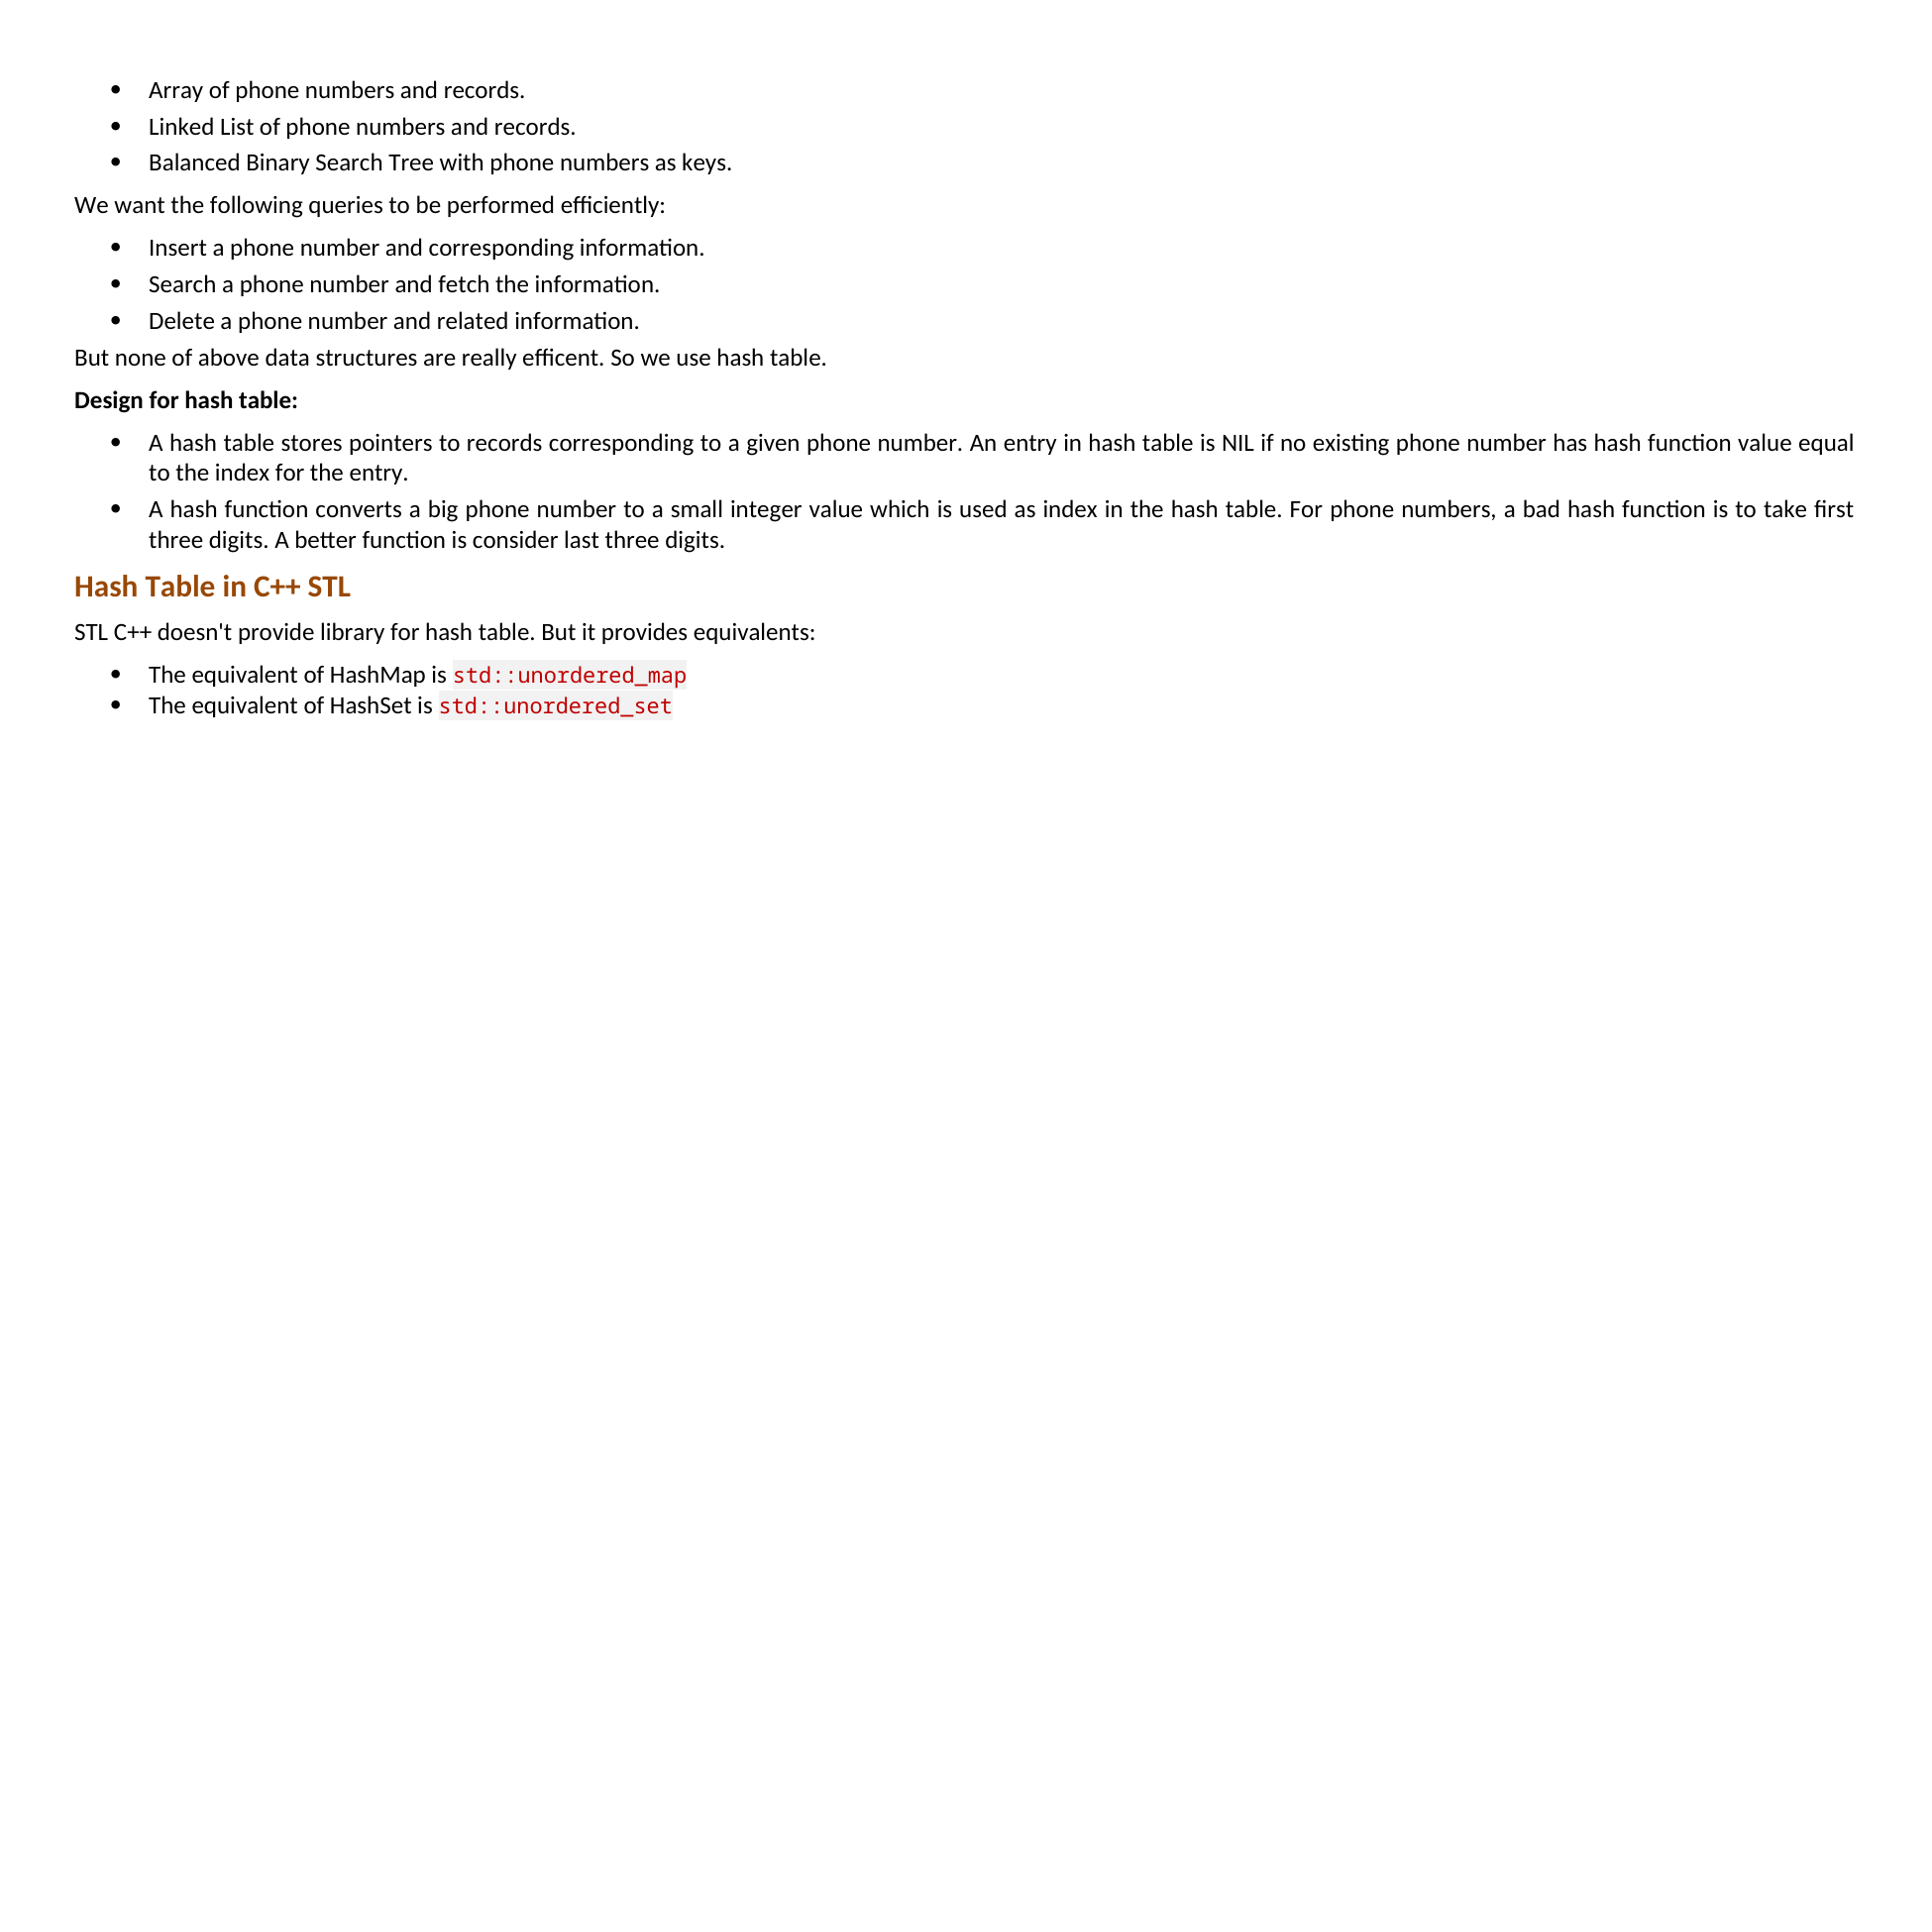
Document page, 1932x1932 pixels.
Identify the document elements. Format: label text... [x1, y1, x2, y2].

list Search a phone number and fetch the information. [111, 268, 1858, 299]
list The equivalent of HashMap is std::unordered_map [111, 659, 1858, 690]
text But none of above data structures are really efficent. So we use hash table. [74, 342, 1858, 372]
text STL C++ doesn't provide library for hash table. But it provides equivalents: [74, 616, 1858, 647]
list Array of phone numbers and records. [111, 74, 1858, 105]
text We want the following queries to be performed efficiently: [74, 190, 1858, 220]
text Design for hash table: [74, 384, 1858, 414]
list A hash function converts a big phone number to a small integer value which is used as index in the hash table. For phone numbers, a bad hash function is to take first three digits. A better function is consider last three digits. [111, 493, 1858, 554]
list A hash table stores pointers to records corresponding to a given phone number. An entry in hash table is NIL if no existing phone number has hash function value equal to the index for the entry. [111, 427, 1858, 487]
list Balanced Binary Search Tree with phone numbers as keys. [111, 147, 1858, 177]
subtitle Hash Table in C++ STL [74, 567, 1858, 604]
list Insert a phone number and corresponding information. [111, 232, 1858, 263]
list Delete a phone number and related information. [111, 305, 1858, 336]
list The equivalent of HashSet is std::unordered_set [111, 690, 1858, 720]
list Linked List of phone numbers and records. [111, 111, 1858, 141]
